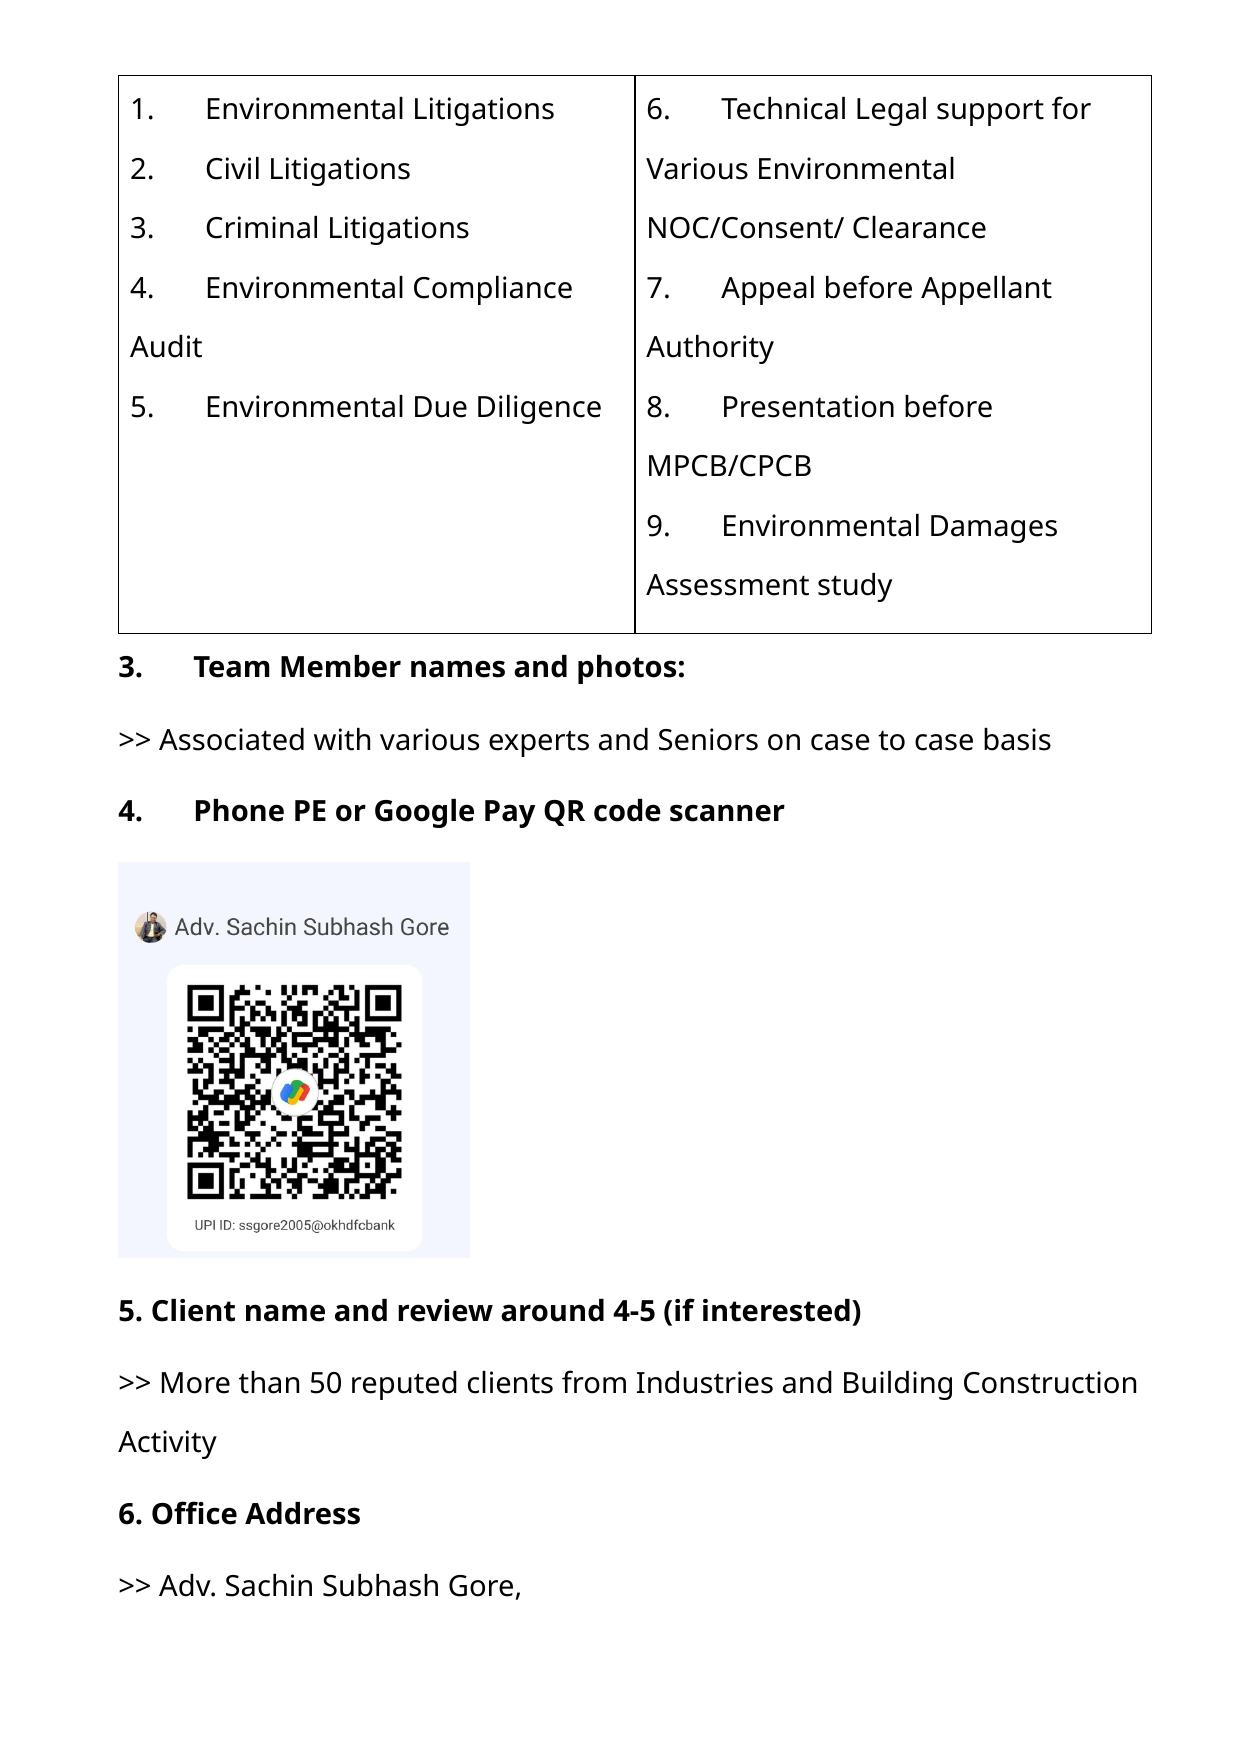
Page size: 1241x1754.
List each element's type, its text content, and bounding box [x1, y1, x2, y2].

text >> More than 50 reputed clients from Industries and Building Construction Activity [118, 1362, 1152, 1461]
table_header Environmental Litigations Civil Litigations Criminal Litigations Environmental Compliance Audit Environmental Due Diligence [119, 76, 634, 633]
text >> Associated with various experts and Seniors on case to case basis [118, 719, 1152, 758]
table_header Technical Legal support for Various Environmental NOC/Consent/ Clearance Appeal before Appellant Authority Presentation before MPCB/CPCB Environmental Damages Assessment study [636, 76, 1151, 633]
text >> Adv. Sachin Subhash Gore, [118, 1565, 1152, 1605]
text 5. Client name and review around 4-5 (if interested) [118, 1290, 1152, 1330]
list Team Member names and photos: [118, 647, 1152, 686]
picture [118, 862, 471, 1258]
text 6. Office Address [118, 1493, 1152, 1533]
list Phone PE or Google Pay QR code scanner [118, 791, 1152, 830]
